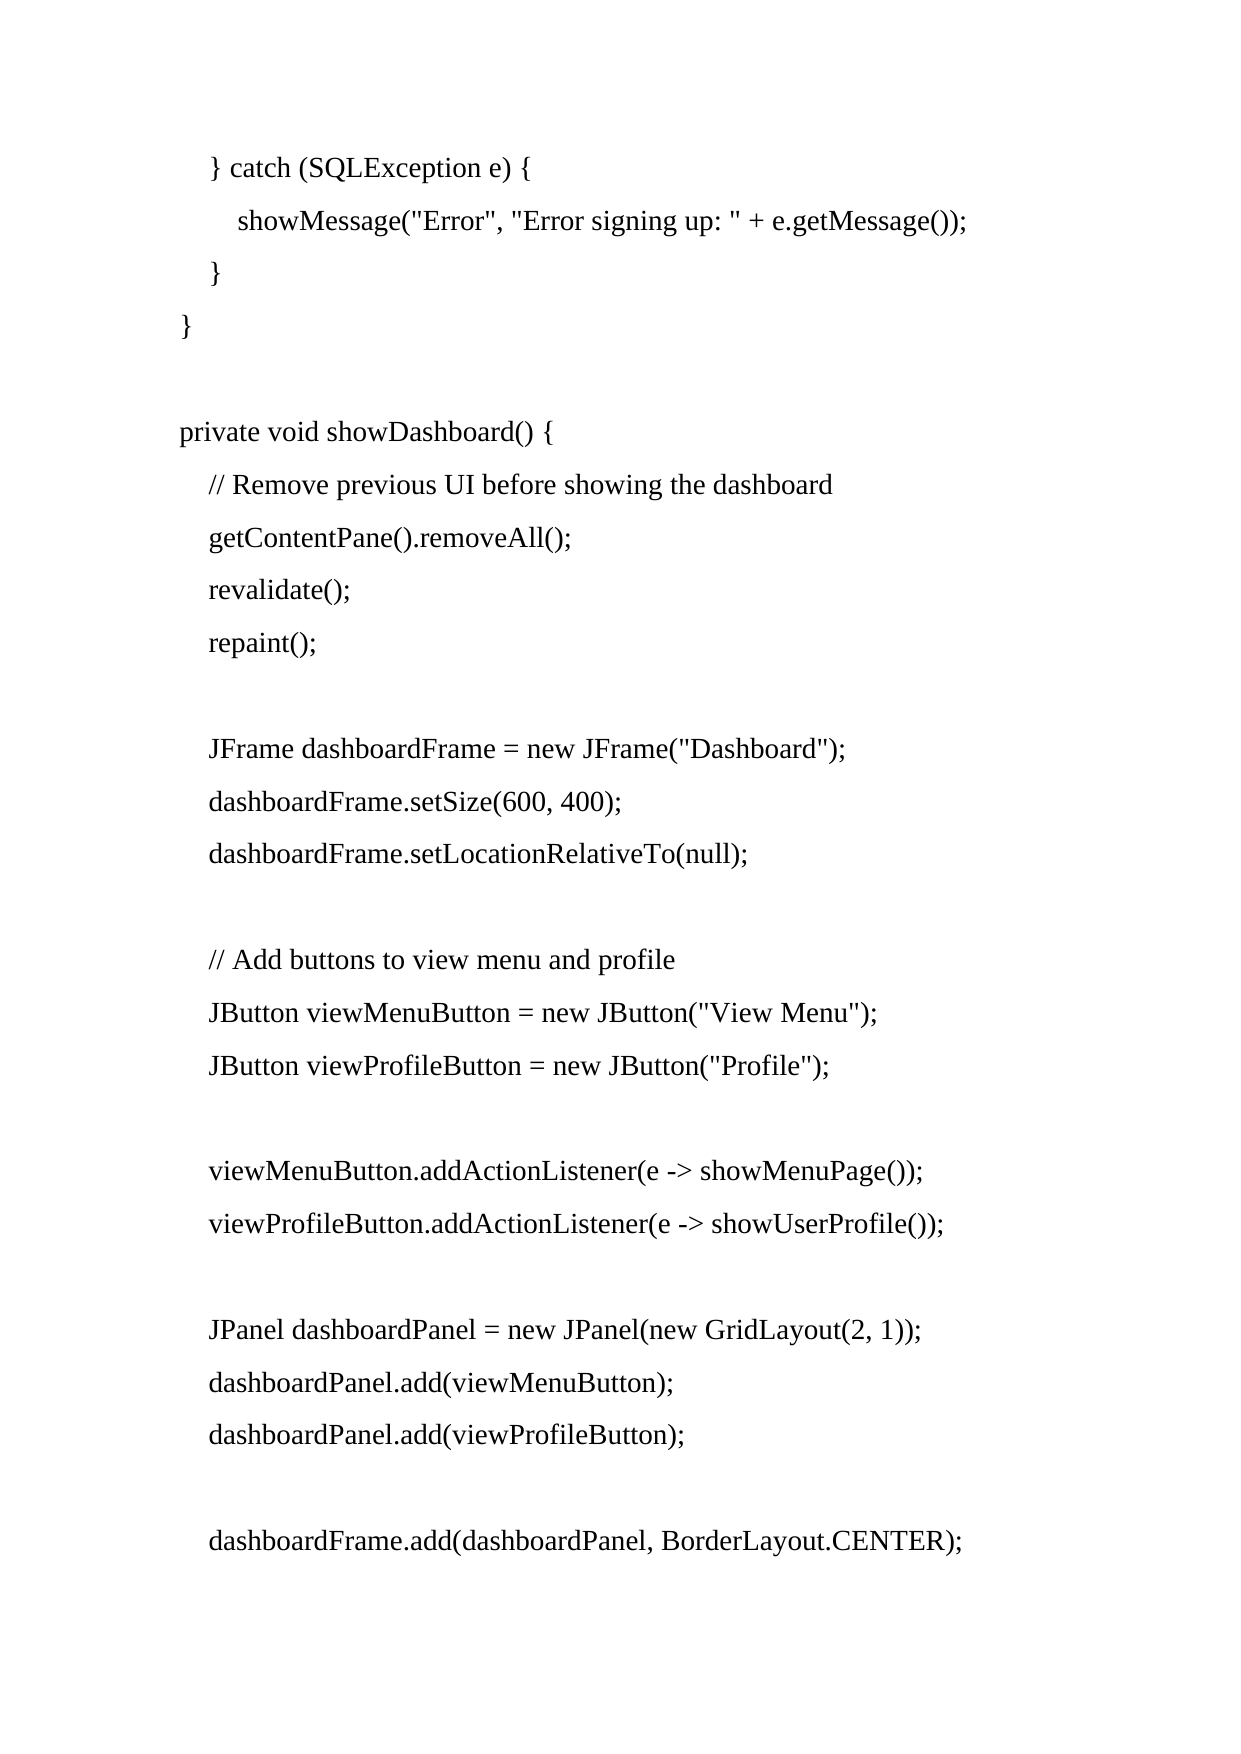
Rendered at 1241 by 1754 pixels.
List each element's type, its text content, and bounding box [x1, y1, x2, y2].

text JButton viewMenuButton = new JButton("View Menu"); [150, 995, 1090, 1028]
text revalidate(); [150, 572, 1090, 606]
text dashboardPanel.add(viewMenuButton); [150, 1365, 1090, 1398]
text getContentPane().removeAll(); [150, 520, 1090, 553]
text } catch (SQLException e) { [150, 150, 1090, 183]
text JPanel dashboardPanel = new JPanel(new GridLayout(2, 1)); [150, 1312, 1090, 1345]
text dashboardPanel.add(viewProfileButton); [150, 1417, 1090, 1451]
text dashboardFrame.add(dashboardPanel, BorderLayout.CENTER); [150, 1523, 1090, 1557]
text // Add buttons to view menu and profile [150, 942, 1090, 976]
text private void showDashboard() { [150, 414, 1090, 448]
text viewMenuButton.addActionListener(e -> showMenuPage()); [150, 1153, 1090, 1187]
text repaint(); [150, 625, 1090, 659]
text viewProfileButton.addActionListener(e -> showUserProfile()); [150, 1206, 1090, 1240]
text showMessage("Error", "Error signing up: " + e.getMessage()); [150, 203, 1090, 236]
text // Remove previous UI before showing the dashboard [150, 467, 1090, 500]
text dashboardFrame.setLocationRelativeTo(null); [150, 837, 1090, 870]
text JButton viewProfileButton = new JButton("Profile"); [150, 1048, 1090, 1081]
text JFrame dashboardFrame = new JFrame("Dashboard"); [150, 731, 1090, 764]
text dashboardFrame.setSize(600, 400); [150, 784, 1090, 817]
text } [150, 308, 1090, 342]
text } [150, 256, 1090, 289]
